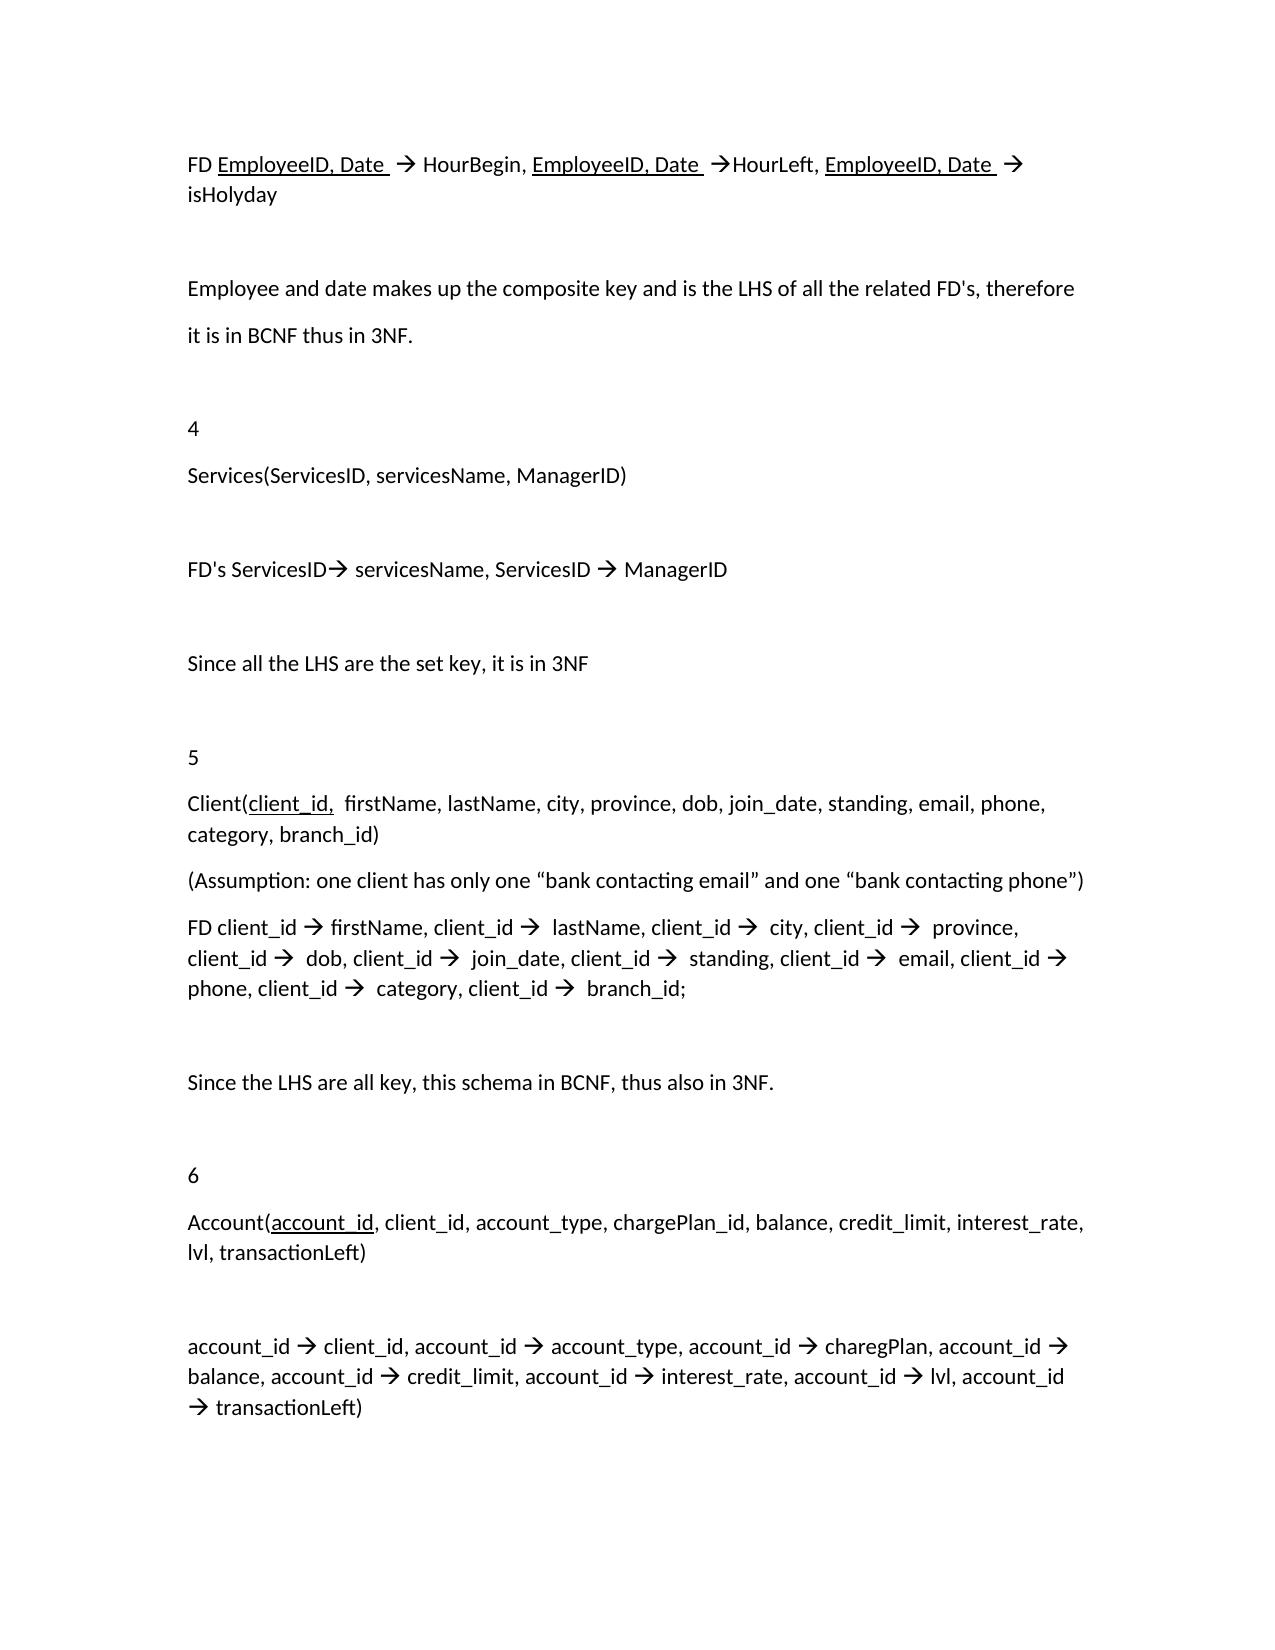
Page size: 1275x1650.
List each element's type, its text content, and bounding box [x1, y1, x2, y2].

text Services(ServicesID, servicesName, ManagerID) [187, 461, 1087, 489]
text 5 [187, 743, 1087, 771]
text account_id client_id, account_id account_type, account_id charegPlan, account_id balance, account_id credit_limit, account_id interest_rate, account_id lvl, account_id transactionLeft) [187, 1332, 1087, 1421]
text Client(client_id, firstName, lastName, city, province, dob, join_date, standing, email, phone, category, branch_id) [187, 789, 1087, 848]
text FD client_id firstName, client_id lastName, client_id city, client_id province, client_id dob, client_id join_date, client_id standing, client_id email, client_id phone, client_id category, client_id branch_id; [187, 913, 1087, 1002]
text Since all the LHS are the set key, it is in 3NF [187, 649, 1087, 677]
text (Assumption: one client has only one “bank contacting email” and one “bank contacting phone”) [187, 867, 1087, 895]
text FD's ServicesID servicesName, ServicesID ManagerID [187, 555, 1087, 583]
text 4 [187, 414, 1087, 443]
text 6 [187, 1161, 1087, 1189]
text FD EmployeeID, Date HourBegin, EmployeeID, Date HourLeft, EmployeeID, Date isHolyday [187, 150, 1087, 208]
text Employee and date makes up the composite key and is the LHS of all the related FD's, therefore [187, 274, 1087, 302]
text it is in BCNF thus in 3NF. [187, 321, 1087, 349]
text Since the LHS are all key, this schema in BCNF, thus also in 3NF. [187, 1068, 1087, 1096]
text Account(account_id, client_id, account_type, chargePlan_id, balance, credit_limit, interest_rate, lvl, transactionLeft) [187, 1208, 1087, 1267]
